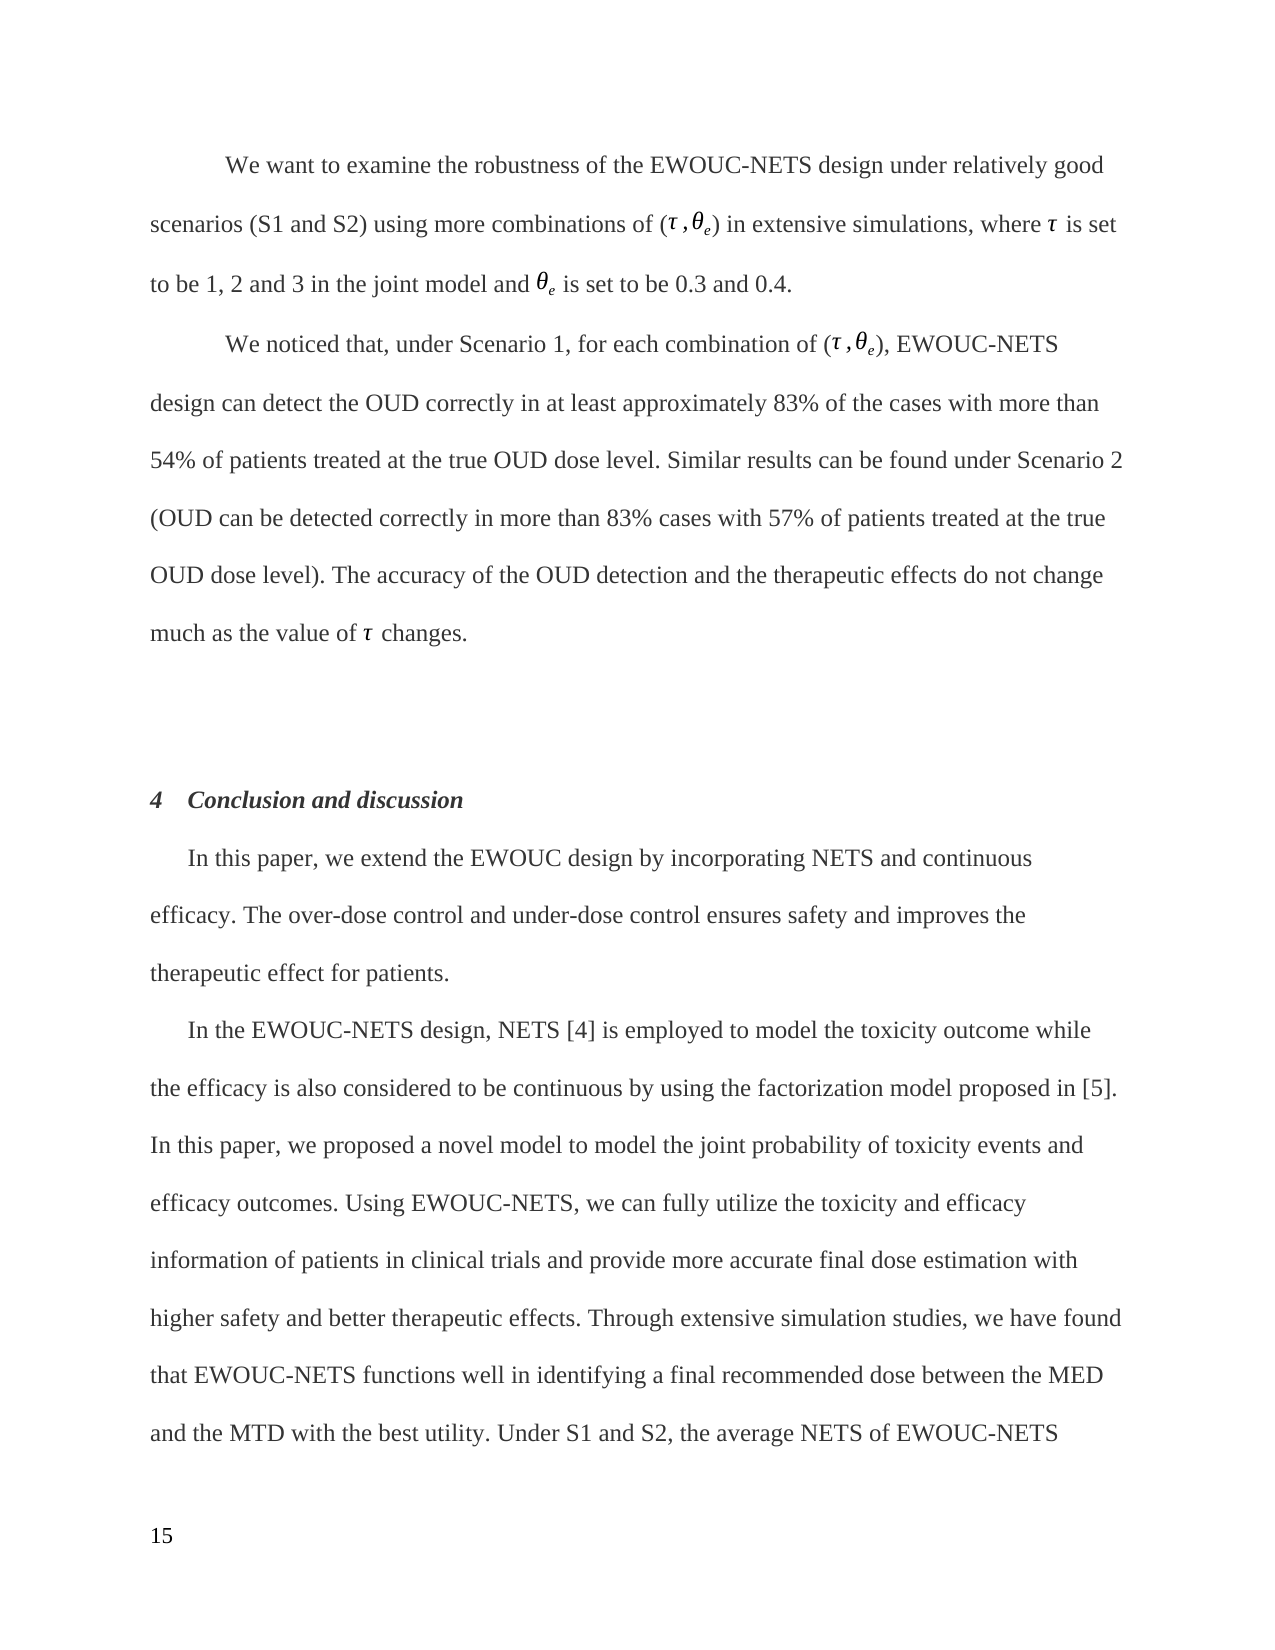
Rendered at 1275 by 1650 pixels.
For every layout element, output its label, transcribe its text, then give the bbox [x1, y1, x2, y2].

list Conclusion and discussion [150, 786, 1125, 814]
text We want to examine the robustness of the EWOUC-NETS design under relatively good scenarios (S1 and S2) using more combinations of () in extensive simulations, where is set to be 1, 2 and 3 in the joint model and is set to be 0.3 and 0.4. [150, 150, 1125, 299]
text We noticed that, under Scenario 1, for each combination of (), EWOUC-NETS design can detect the OUD correctly in at least approximately 83% of the cases with more than 54% of patients treated at the true OUD dose level. Similar results can be found under Scenario 2 (OUD can be detected correctly in more than 83% cases with 57% of patients treated at the true OUD dose level). The accuracy of the OUD detection and the therapeutic effects do not change much as the value of changes. [150, 328, 1125, 647]
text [150, 1016, 1125, 1447]
text In this paper, we extend the EWOUC design by incorporating NETS and continuous efficacy. The over-dose control and under-dose control ensures safety and improves the therapeutic effect for patients. [150, 843, 1125, 987]
